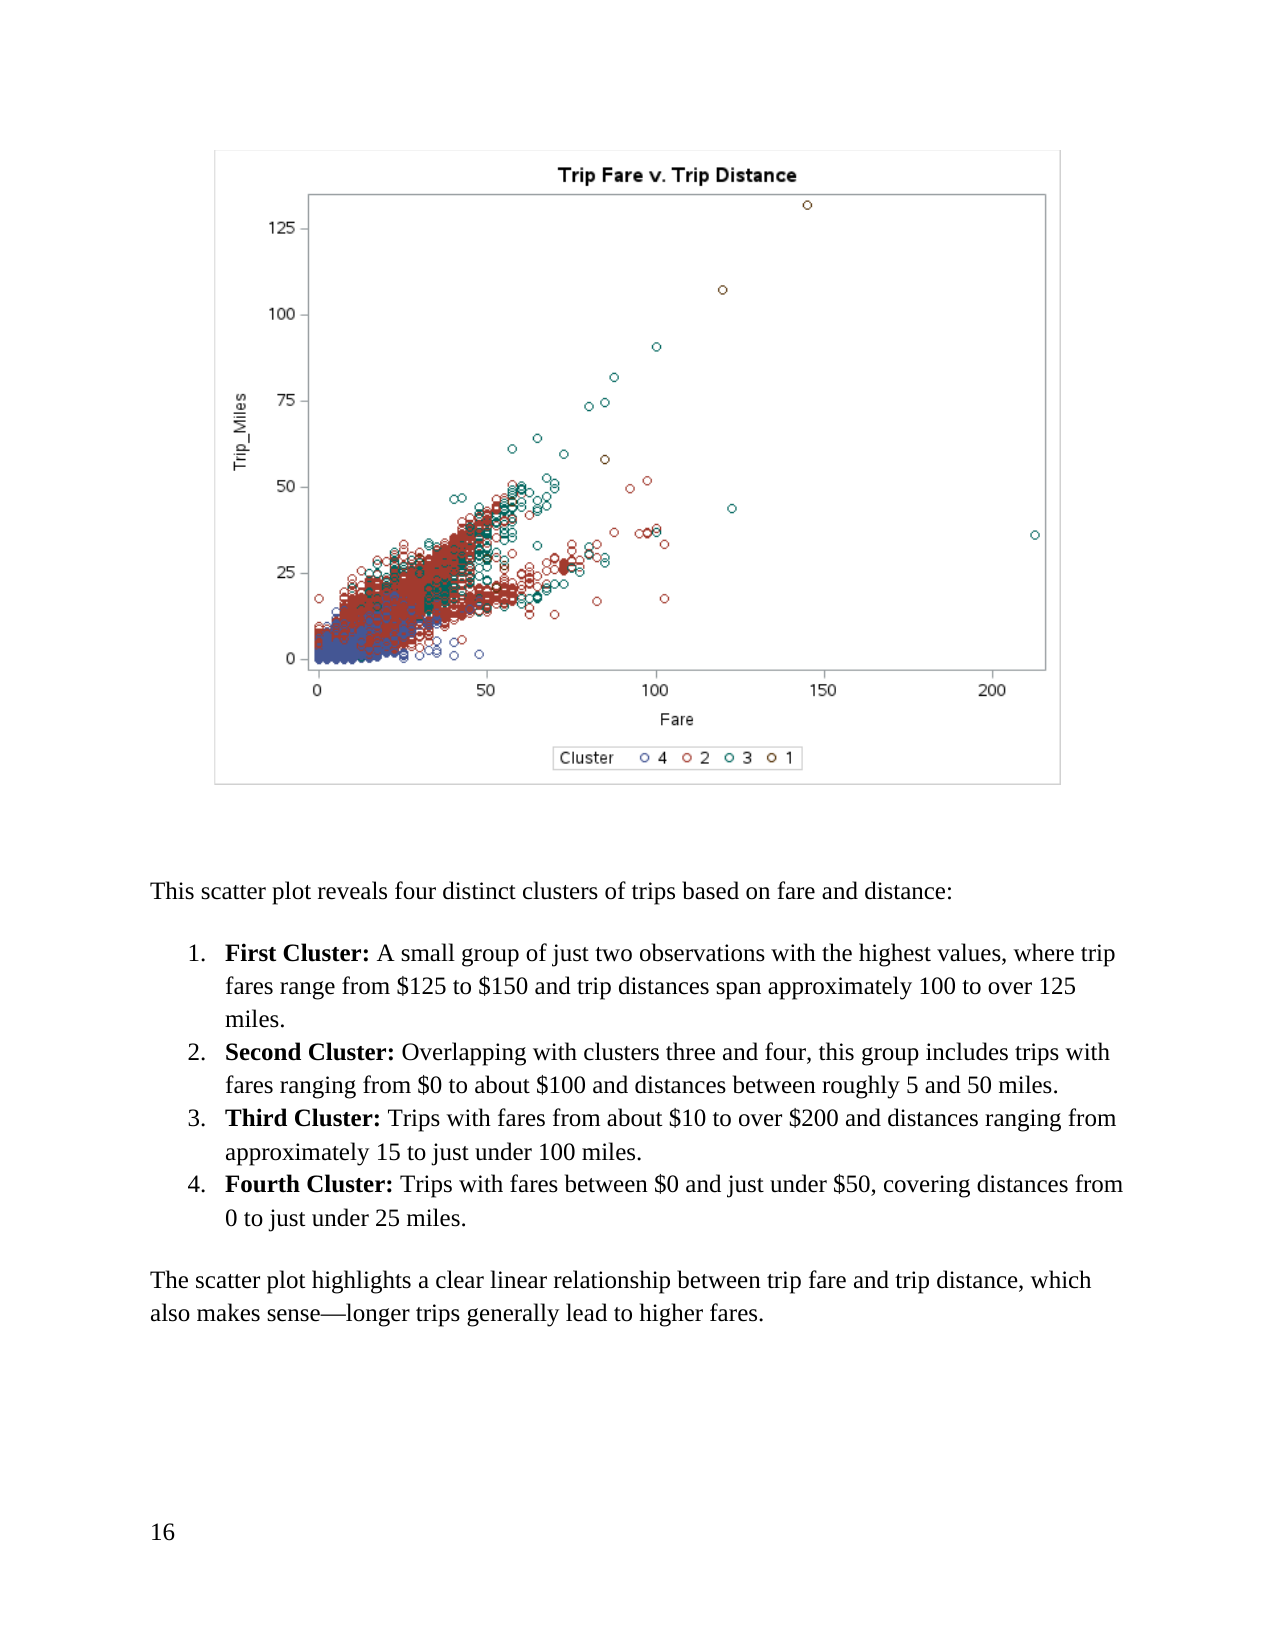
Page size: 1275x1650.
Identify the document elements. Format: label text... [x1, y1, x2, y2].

list First Cluster: A small group of just two observations with the highest values, where trip fares range from $125 to $150 and trip distances span approximately 100 to over 125 miles. [187, 938, 1125, 1033]
picture [214, 150, 1061, 785]
list Second Cluster: Overlapping with clusters three and four, this group includes trips with fares ranging from $0 to about $100 and distances between roughly 5 and 50 miles. [187, 1037, 1125, 1099]
text This scatter plot reveals four distinct clusters of trips based on fare and distance: [150, 876, 1125, 905]
list Fourth Cluster: Trips with fares between $0 and just under $50, covering distances from 0 to just under 25 miles. [187, 1169, 1125, 1231]
text The scatter plot highlights a clear linear relationship between trip fare and trip distance, which also makes sense—longer trips generally lead to higher fares. [150, 1265, 1125, 1327]
list Third Cluster: Trips with fares from about $10 to over $200 and distances ranging from approximately 15 to just under 100 miles. [187, 1103, 1125, 1165]
